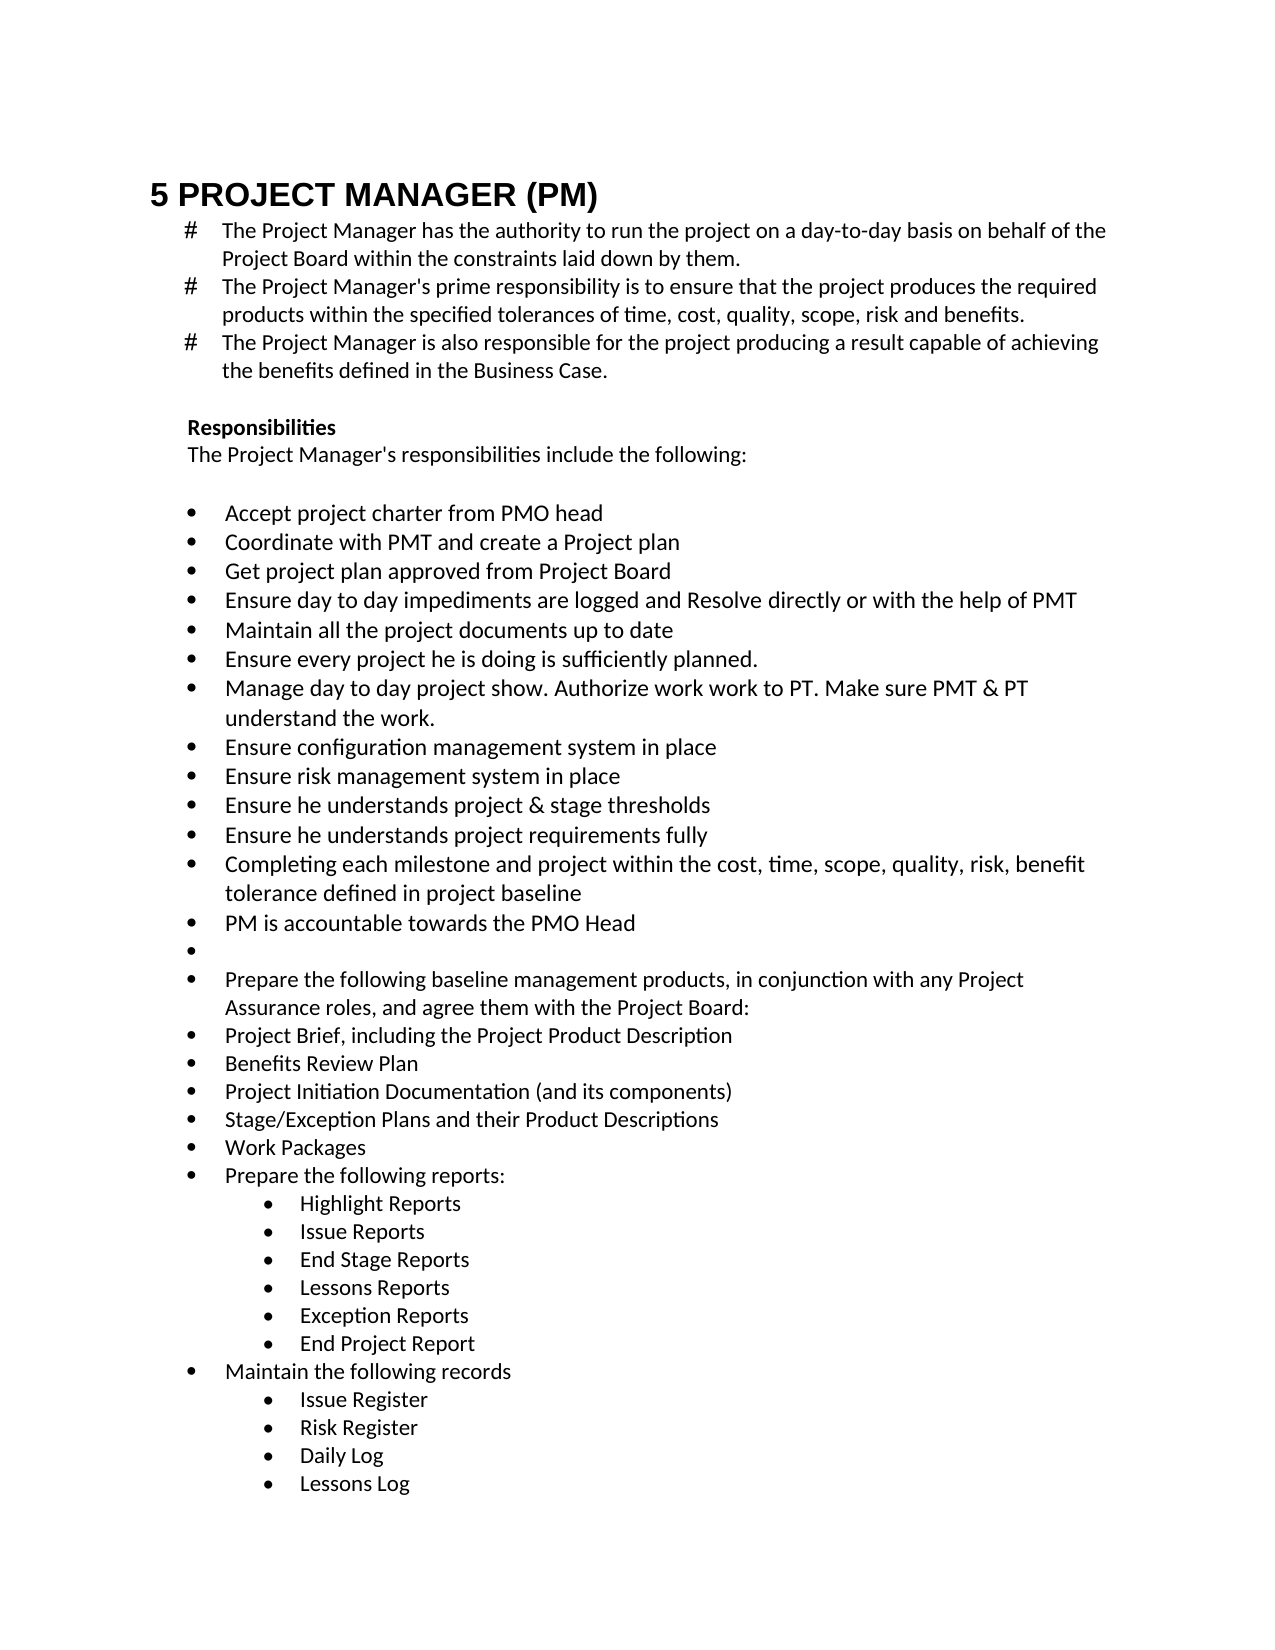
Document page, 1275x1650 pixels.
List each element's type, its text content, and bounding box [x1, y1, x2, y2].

subtitle 5 PROJECT MANAGER (PM) [150, 175, 1125, 213]
list Benefits Review Plan [187, 1049, 1125, 1077]
list Ensure every project he is doing is sufficiently planned. [187, 644, 1125, 673]
list Maintain all the project documents up to date [187, 615, 1125, 644]
list Ensure day to day impediments are logged and Resolve directly or with the help of PMT [187, 586, 1125, 615]
list Exception Reports [262, 1301, 1125, 1329]
list Work Packages [187, 1133, 1125, 1161]
list Prepare the following reports: [187, 1161, 1125, 1189]
list Lessons Log [262, 1469, 1125, 1497]
list Daily Log [262, 1441, 1125, 1469]
list Ensure configuration management system in place [187, 732, 1125, 761]
list Lessons Reports [262, 1273, 1125, 1301]
list Stage/Exception Plans and their Product Descriptions [187, 1105, 1125, 1133]
list Get project plan approved from Project Board [187, 556, 1125, 586]
list Issue Reports [262, 1217, 1125, 1245]
list Project Initiation Documentation (and its components) [187, 1077, 1125, 1105]
list Coordinate with PMT and create a Project plan [187, 527, 1125, 556]
list Highlight Reports [262, 1189, 1125, 1217]
list Issue Register [262, 1385, 1125, 1413]
list The Project Manager is also responsible for the project producing a result capable of achieving the benefits defined in the Business Case. [184, 328, 1125, 384]
text The Project Manager's responsibilities include the following: [187, 441, 1125, 469]
list The Project Manager has the authority to run the project on a day-to-day basis on behalf of the Project Board within the constraints laid down by them. [184, 216, 1125, 272]
list Ensure risk management system in place [187, 761, 1125, 791]
list PM is accountable towards the PMO Head [187, 908, 1125, 937]
list Maintain the following records [187, 1357, 1125, 1385]
list Accept project charter from PMO head [187, 498, 1125, 527]
list The Project Manager's prime responsibility is to ensure that the project produces the required products within the specified tolerances of time, cost, quality, scope, risk and benefits. [184, 272, 1125, 328]
list Project Brief, including the Project Product Description [187, 1021, 1125, 1049]
list Completing each milestone and project within the cost, time, scope, quality, risk, benefit tolerance defined in project baseline [187, 849, 1125, 908]
list End Stage Reports [262, 1245, 1125, 1273]
list Prepare the following baseline management products, in conjunction with any Project Assurance roles, and agree them with the Project Board: [187, 965, 1125, 1021]
list Manage day to day project show. Authorize work work to PT. Make sure PMT & PT understand the work. [187, 673, 1125, 732]
list Ensure he understands project requirements fully [187, 820, 1125, 849]
list Ensure he understands project & stage thresholds [187, 791, 1125, 820]
list End Project Report [262, 1329, 1125, 1357]
text Responsibilities [187, 413, 1125, 441]
list Risk Register [262, 1413, 1125, 1441]
